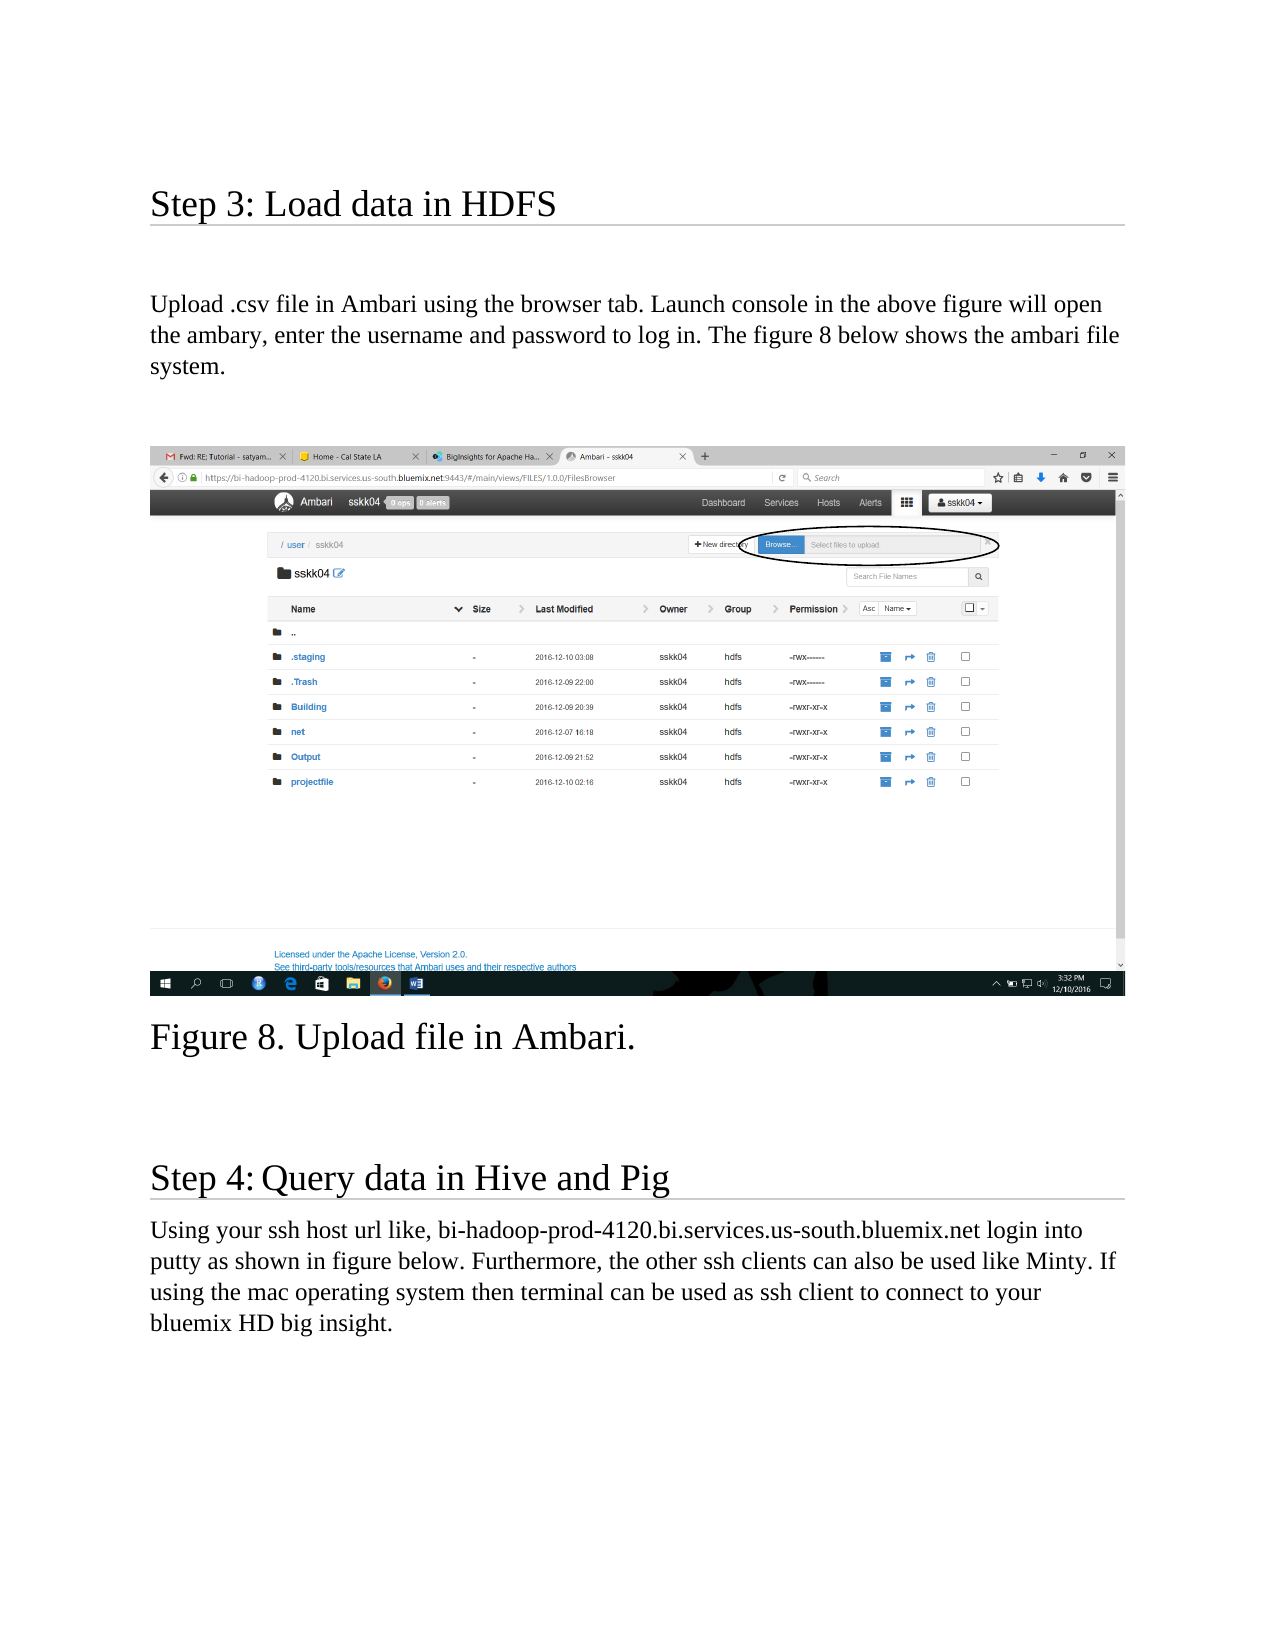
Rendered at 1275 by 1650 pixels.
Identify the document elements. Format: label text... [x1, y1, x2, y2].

text Upload .csv file in Ambari using the browser tab. Launch console in the above figure will open the ambary, enter the username and password to log in. The figure 8 below shows the ambari file system. [150, 289, 1125, 380]
text Figure 8. Upload file in Ambari. [150, 1014, 1125, 1057]
text Step 4: Query data in Hive and Pig [150, 1155, 1125, 1198]
picture [150, 446, 1125, 996]
text Using your ssh host url like, bi-hadoop-prod-4120.bi.services.us-south.bluemix.net login into putty as shown in figure below. Furthermore, the other ssh clients can also be used like Minty. If using the mac operating system then terminal can be used as ssh client to connect to your bluemix HD big insight. [150, 1215, 1125, 1337]
text Step 3: Load data in HDFS [150, 181, 1125, 224]
